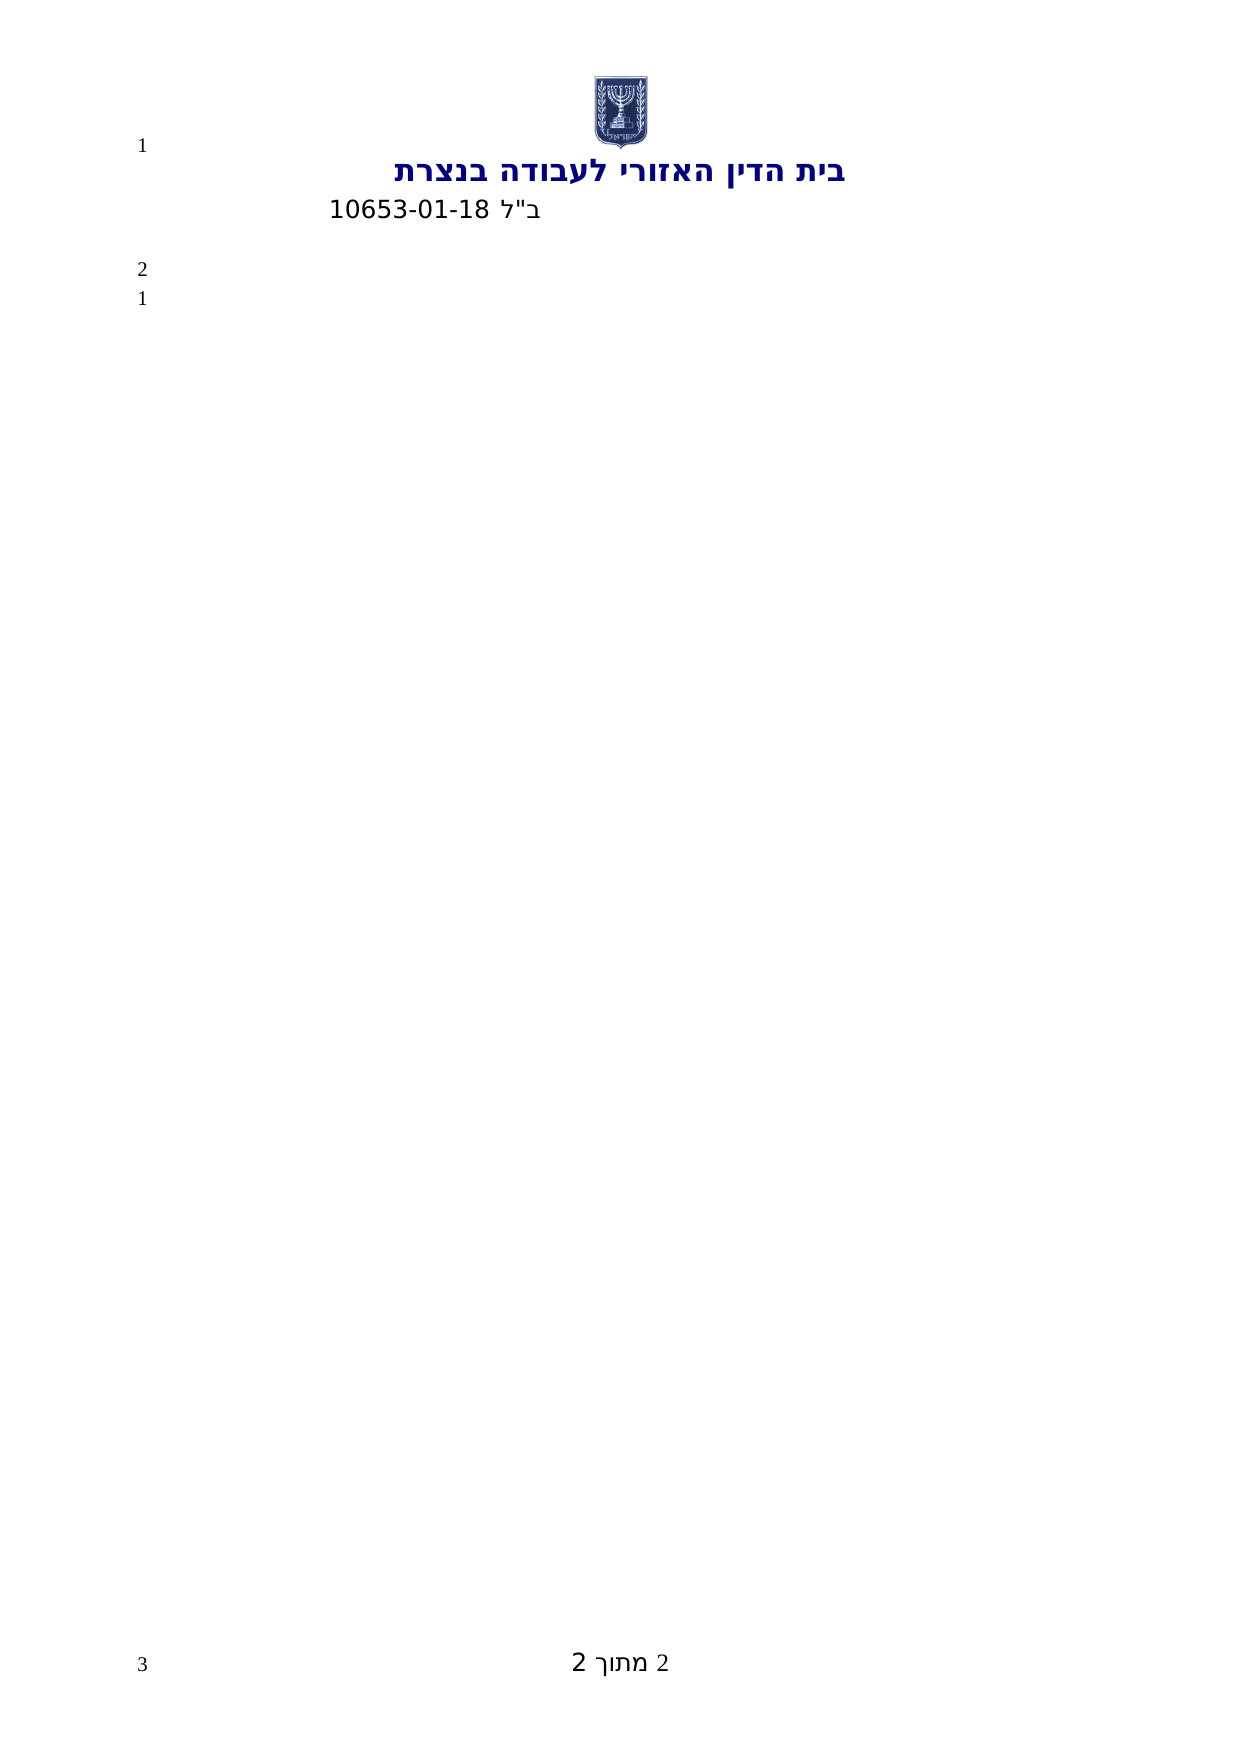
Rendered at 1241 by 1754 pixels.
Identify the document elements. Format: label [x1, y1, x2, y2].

picture [589, 75, 651, 152]
